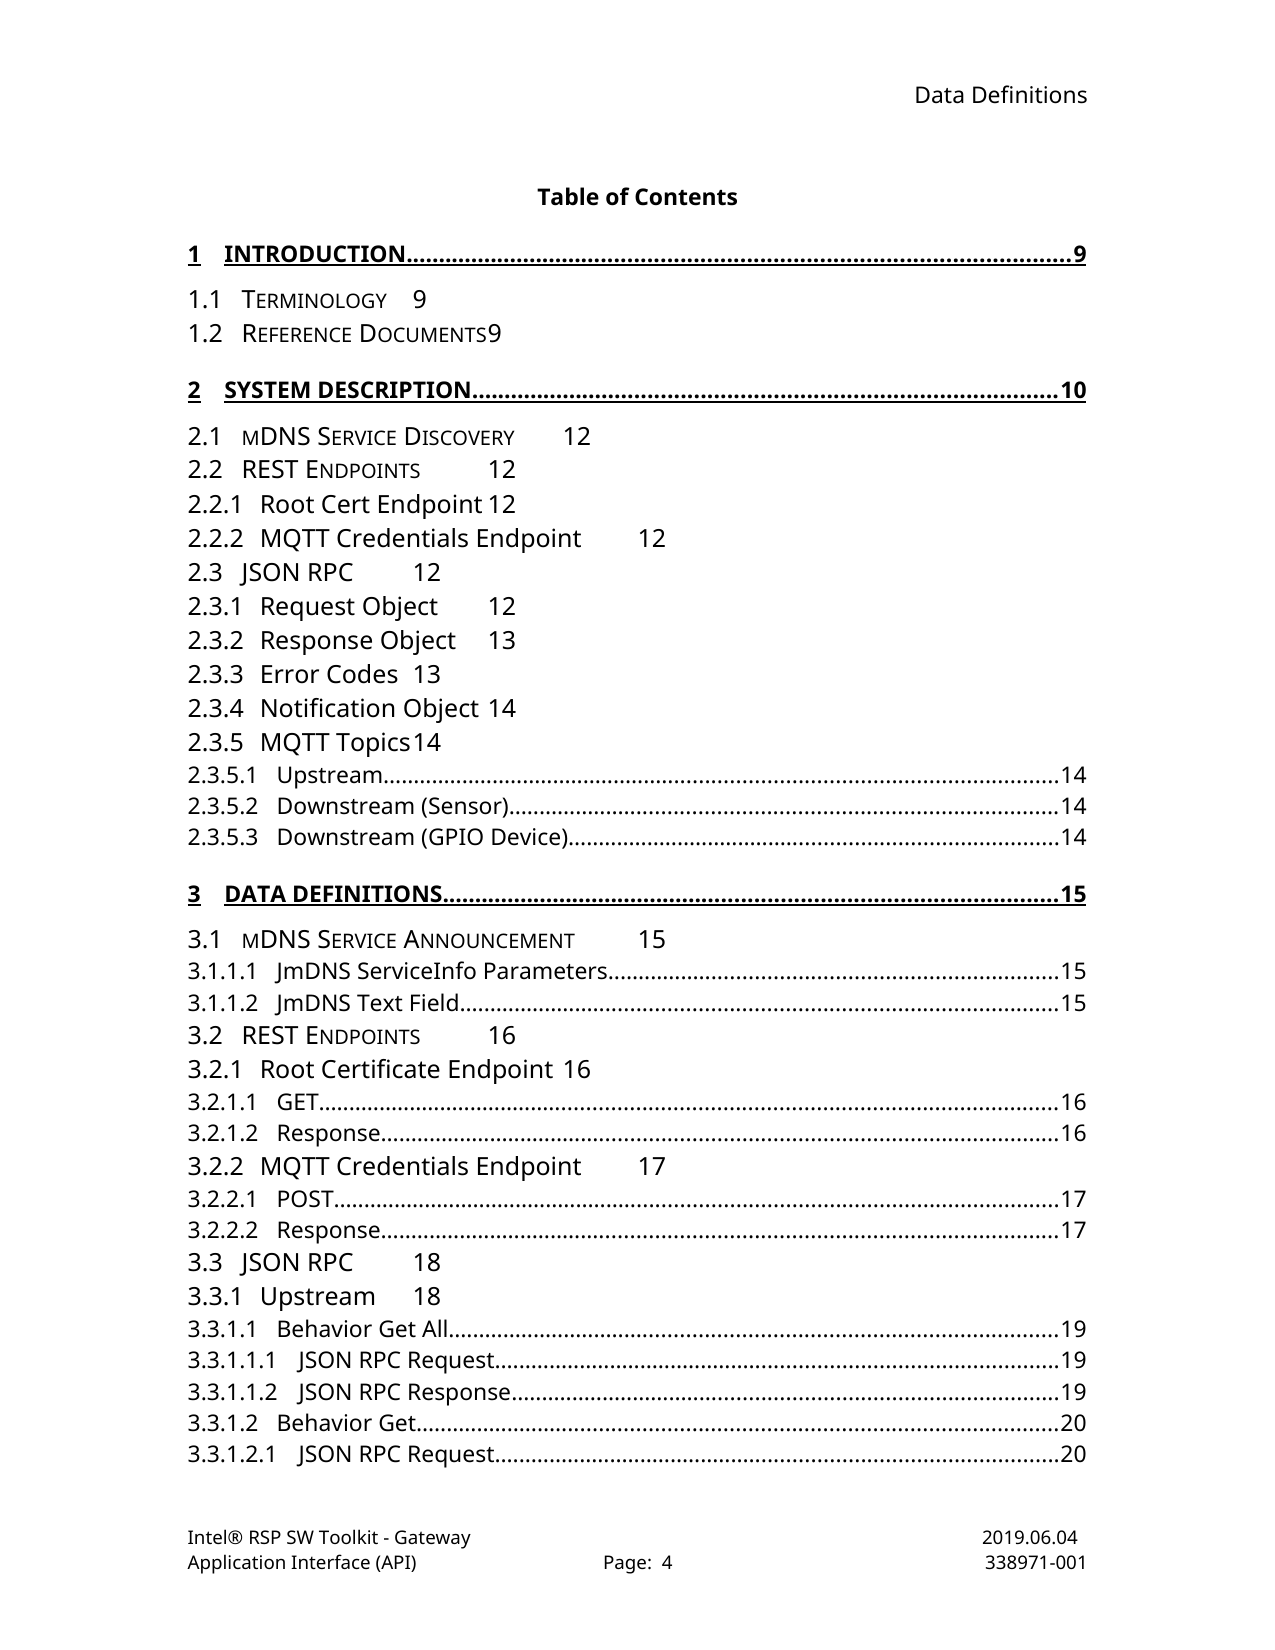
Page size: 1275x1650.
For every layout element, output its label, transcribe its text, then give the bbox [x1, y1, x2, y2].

text 3.1.1.1 JmDNS ServiceInfo Parameters 15 [187, 955, 1087, 987]
text 2.3.5.3 Downstream (GPIO Device) 14 [187, 821, 1087, 852]
text 2.2 REST Endpoints 12 [187, 452, 1087, 486]
text 3.3.1 Upstream 18 [187, 1279, 1087, 1313]
text 2.2.2 MQTT Credentials Endpoint 12 [187, 520, 1087, 554]
text 3.2.2.1 POST 17 [187, 1182, 1087, 1214]
text 3.3.1.2.1 JSON RPC Request 20 [187, 1438, 1087, 1469]
text 2.2.1 Root Cert Endpoint 12 [187, 486, 1087, 520]
text 3.1.1.2 JmDNS Text Field 15 [187, 987, 1087, 1018]
text 3.3.1.1.2 JSON RPC Response 19 [187, 1376, 1087, 1407]
text 3.2.2.2 Response 17 [187, 1214, 1087, 1245]
text 2.3.3 Error Codes 13 [187, 657, 1087, 691]
text Table of Contents [187, 181, 1087, 212]
text 2.3.2 Response Object 13 [187, 622, 1087, 657]
text 3.3.1.1 Behavior Get All 19 [187, 1313, 1087, 1344]
text 2.3.1 Request Object 12 [187, 588, 1087, 622]
text 2.1 mDNS Service Discovery 12 [187, 418, 1087, 452]
text 3.3.1.1.1 JSON RPC Request 19 [187, 1344, 1087, 1376]
text 2.3.4 Notification Object 14 [187, 691, 1087, 725]
text 2 System Description 10 [187, 374, 1087, 406]
text 2.3.5.1 Upstream 14 [187, 759, 1087, 790]
text 1.2 Reference Documents 9 [187, 315, 1087, 349]
text 3.3 JSON RPC 18 [187, 1245, 1087, 1279]
text 3.2.1 Root Certificate Endpoint 16 [187, 1052, 1087, 1086]
text 3.1 mDNS Service Announcement 15 [187, 921, 1087, 955]
text 2.3.5.2 Downstream (Sensor) 14 [187, 790, 1087, 821]
text 3.3.1.2 Behavior Get 20 [187, 1407, 1087, 1438]
text 2.3 JSON RPC 12 [187, 554, 1087, 588]
text 2.3.5 MQTT Topics 14 [187, 725, 1087, 759]
text 1.1 Terminology 9 [187, 281, 1087, 315]
text 3.2.1.2 Response 16 [187, 1117, 1087, 1148]
text 1 Introduction 9 [187, 237, 1087, 269]
text 3.2 REST Endpoints 16 [187, 1018, 1087, 1052]
text 3.2.1.1 GET 16 [187, 1086, 1087, 1117]
text 3.2.2 MQTT Credentials Endpoint 17 [187, 1148, 1087, 1182]
text 3 Data Definitions 15 [187, 877, 1087, 909]
